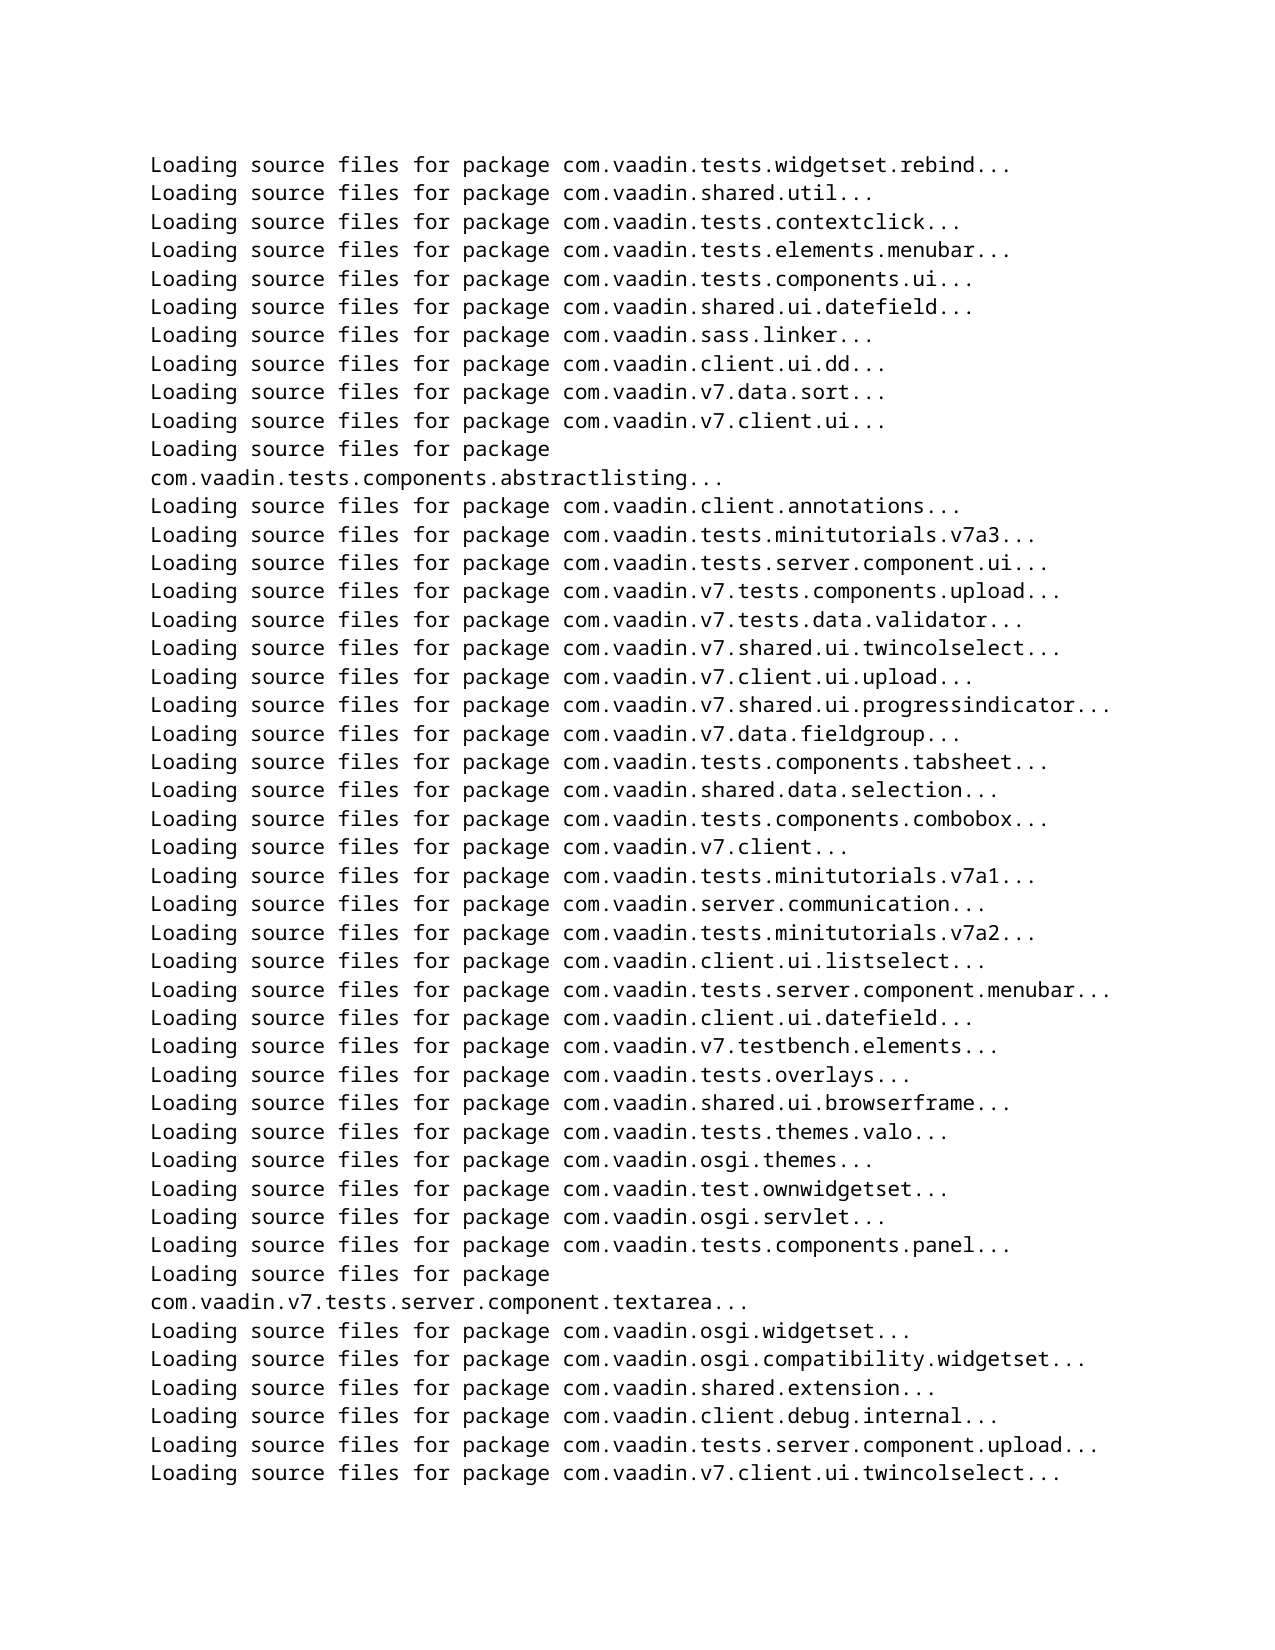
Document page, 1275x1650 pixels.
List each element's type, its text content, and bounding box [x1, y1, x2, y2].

text Loading source files for package com.vaadin.test.ownwidgetset... [150, 1174, 1125, 1202]
text Loading source files for package com.vaadin.client.ui.datefield... [150, 1003, 1125, 1032]
text Loading source files for package com.vaadin.v7.tests.components.upload... [150, 577, 1125, 605]
text Loading source files for package com.vaadin.tests.server.component.menubar... [150, 975, 1125, 1003]
text Loading source files for package com.vaadin.osgi.widgetset... [150, 1316, 1125, 1344]
text Loading source files for package com.vaadin.v7.data.fieldgroup... [150, 719, 1125, 747]
text Loading source files for package com.vaadin.v7.tests.server.component.textarea... [150, 1259, 1125, 1316]
text Loading source files for package com.vaadin.client.ui.dd... [150, 349, 1125, 377]
text Loading source files for package com.vaadin.tests.themes.valo... [150, 1117, 1125, 1145]
text Loading source files for package com.vaadin.client.ui.listselect... [150, 946, 1125, 975]
text Loading source files for package com.vaadin.client.debug.internal... [150, 1401, 1125, 1430]
text Loading source files for package com.vaadin.tests.components.combobox... [150, 804, 1125, 832]
text Loading source files for package com.vaadin.v7.client... [150, 832, 1125, 861]
text Loading source files for package com.vaadin.shared.data.selection... [150, 776, 1125, 804]
text Loading source files for package com.vaadin.shared.ui.browserframe... [150, 1088, 1125, 1117]
text Loading source files for package com.vaadin.tests.server.component.upload... [150, 1430, 1125, 1458]
text Loading source files for package com.vaadin.v7.tests.data.validator... [150, 605, 1125, 633]
text Loading source files for package com.vaadin.v7.client.ui.upload... [150, 662, 1125, 690]
text Loading source files for package com.vaadin.tests.components.abstractlisting... [150, 434, 1125, 491]
text Loading source files for package com.vaadin.v7.data.sort... [150, 377, 1125, 406]
text Loading source files for package com.vaadin.tests.minitutorials.v7a3... [150, 520, 1125, 548]
text Loading source files for package com.vaadin.server.communication... [150, 889, 1125, 918]
text Loading source files for package com.vaadin.tests.components.tabsheet... [150, 747, 1125, 776]
text Loading source files for package com.vaadin.tests.contextclick... [150, 207, 1125, 235]
text Loading source files for package com.vaadin.v7.client.ui... [150, 406, 1125, 434]
text Loading source files for package com.vaadin.v7.testbench.elements... [150, 1032, 1125, 1060]
text Loading source files for package com.vaadin.osgi.servlet... [150, 1202, 1125, 1231]
text Loading source files for package com.vaadin.osgi.compatibility.widgetset... [150, 1344, 1125, 1373]
text Loading source files for package com.vaadin.shared.util... [150, 178, 1125, 207]
text Loading source files for package com.vaadin.v7.client.ui.twincolselect... [150, 1458, 1125, 1487]
text Loading source files for package com.vaadin.shared.ui.datefield... [150, 292, 1125, 321]
text Loading source files for package com.vaadin.tests.widgetset.rebind... [150, 150, 1125, 178]
text Loading source files for package com.vaadin.tests.minitutorials.v7a2... [150, 918, 1125, 946]
text Loading source files for package com.vaadin.tests.components.panel... [150, 1231, 1125, 1259]
text Loading source files for package com.vaadin.sass.linker... [150, 321, 1125, 349]
text Loading source files for package com.vaadin.tests.server.component.ui... [150, 548, 1125, 577]
text Loading source files for package com.vaadin.shared.extension... [150, 1373, 1125, 1401]
text Loading source files for package com.vaadin.v7.shared.ui.twincolselect... [150, 633, 1125, 662]
text Loading source files for package com.vaadin.tests.elements.menubar... [150, 235, 1125, 264]
text Loading source files for package com.vaadin.client.annotations... [150, 491, 1125, 520]
text Loading source files for package com.vaadin.v7.shared.ui.progressindicator... [150, 690, 1125, 719]
text Loading source files for package com.vaadin.osgi.themes... [150, 1145, 1125, 1174]
text Loading source files for package com.vaadin.tests.minitutorials.v7a1... [150, 861, 1125, 889]
text Loading source files for package com.vaadin.tests.overlays... [150, 1060, 1125, 1088]
text Loading source files for package com.vaadin.tests.components.ui... [150, 264, 1125, 292]
